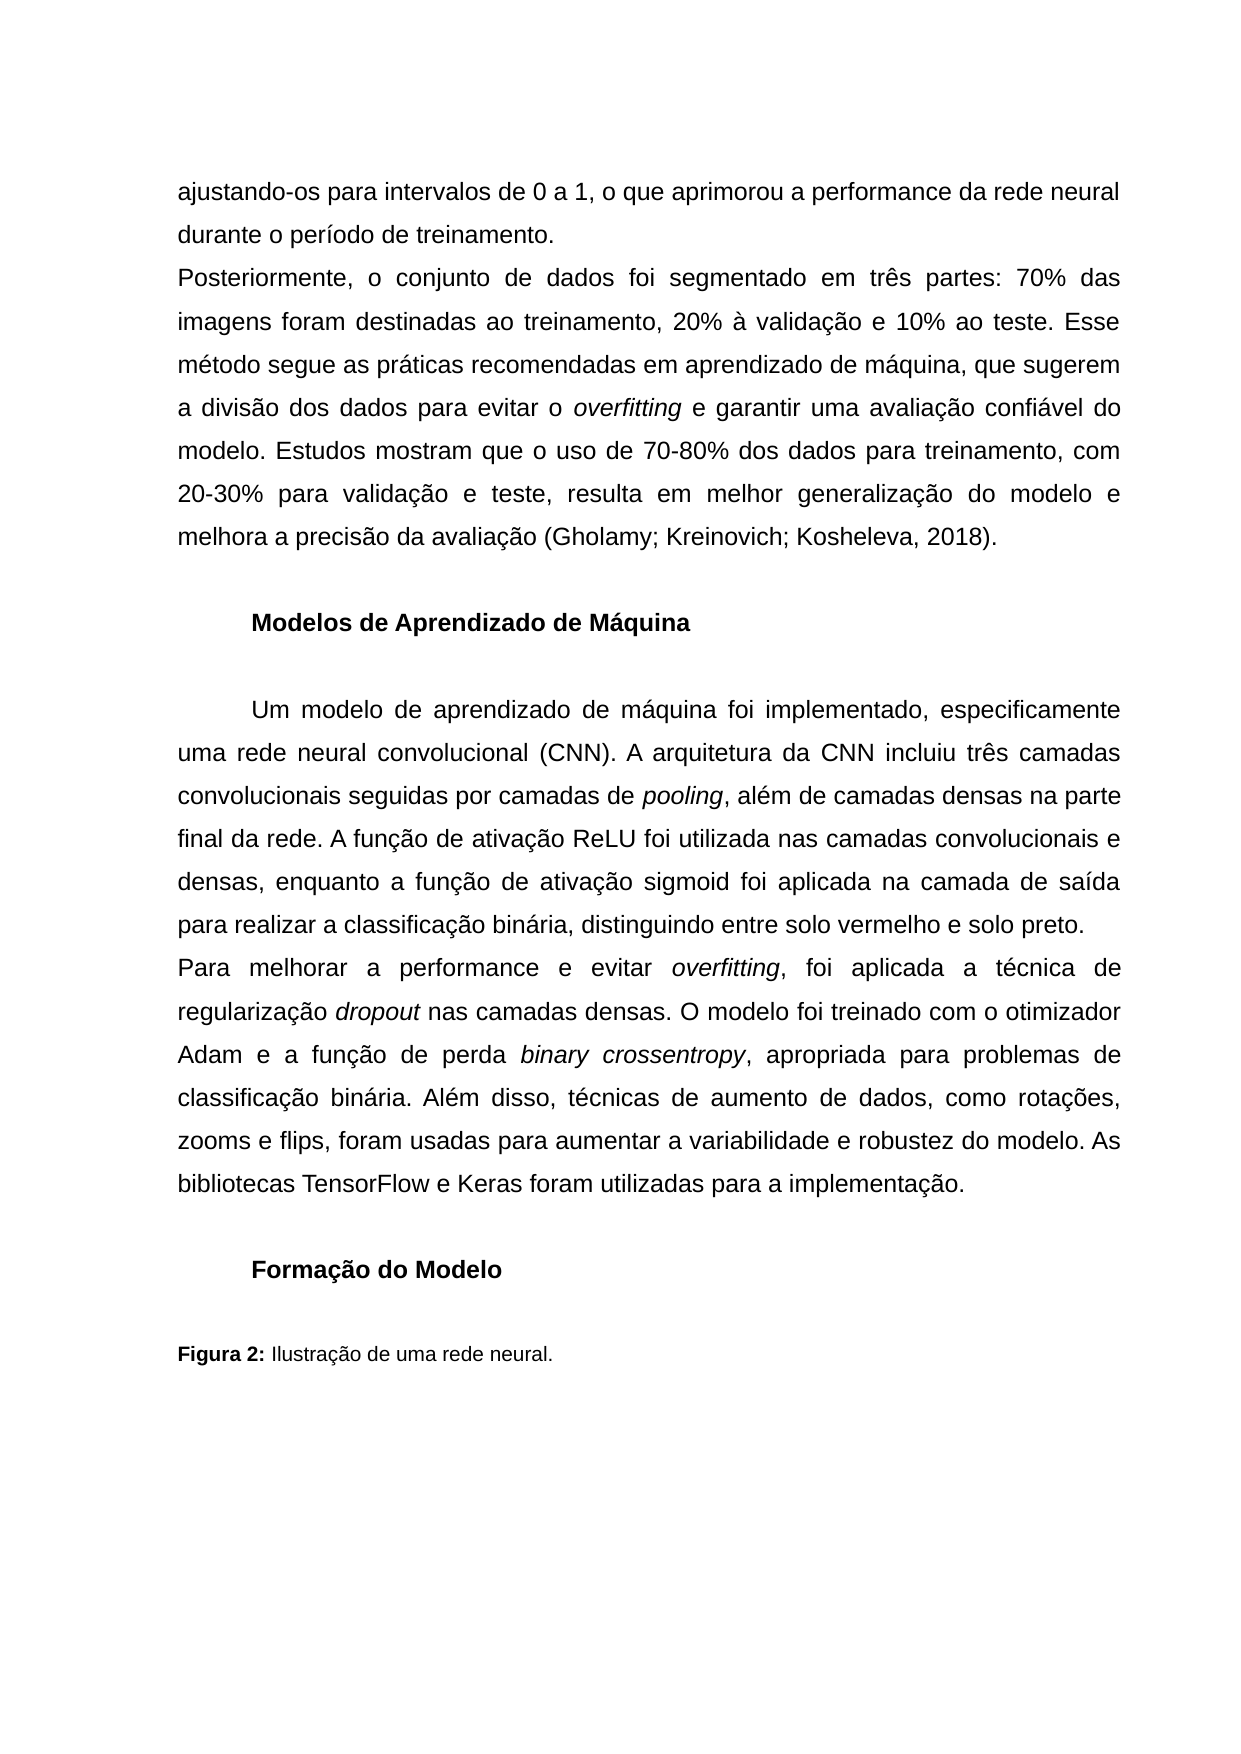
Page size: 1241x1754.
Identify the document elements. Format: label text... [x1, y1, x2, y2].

text Para melhorar a performance e evitar overfitting, foi aplicada a técnica de regularização dropout nas camadas densas. O modelo foi treinado com o otimizador Adam e a função de perda binary crossentropy, apropriada para problemas de classificação binária. Além disso, técnicas de aumento de dados, como rotações, zooms e flips, foram usadas para aumentar a variabilidade e robustez do modelo. As bibliotecas TensorFlow e Keras foram utilizadas para a implementação. [177, 953, 1122, 1198]
text Um modelo de aprendizado de máquina foi implementado, especificamente uma rede neural convolucional (CNN). A arquitetura da CNN incluiu três camadas convolucionais seguidas por camadas de pooling, além de camadas densas na parte final da rede. A função de ativação ReLU foi utilizada nas camadas convolucionais e densas, enquanto a função de ativação sigmoid foi aplicada na camada de saída para realizar a classificação binária, distinguindo entre solo vermelho e solo preto. [177, 695, 1122, 939]
text Figura 2: Ilustração de uma rede neural. [177, 1342, 1122, 1366]
text Formação do Modelo [177, 1255, 1122, 1284]
text Modelos de Aprendizado de Máquina [177, 608, 1122, 637]
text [177, 177, 1122, 249]
text Posteriormente, o conjunto de dados foi segmentado em três partes: 70% das imagens foram destinadas ao treinamento, 20% à validação e 10% ao teste. Esse método segue as práticas recomendadas em aprendizado de máquina, que sugerem a divisão dos dados para evitar o overfitting e garantir uma avaliação confiável do modelo. Estudos mostram que o uso de 70-80% dos dados para treinamento, com 20-30% para validação e teste, resulta em melhor generalização do modelo e melhora a precisão da avaliação (Gholamy; Kreinovich; Kosheleva, 2018). [177, 263, 1122, 551]
